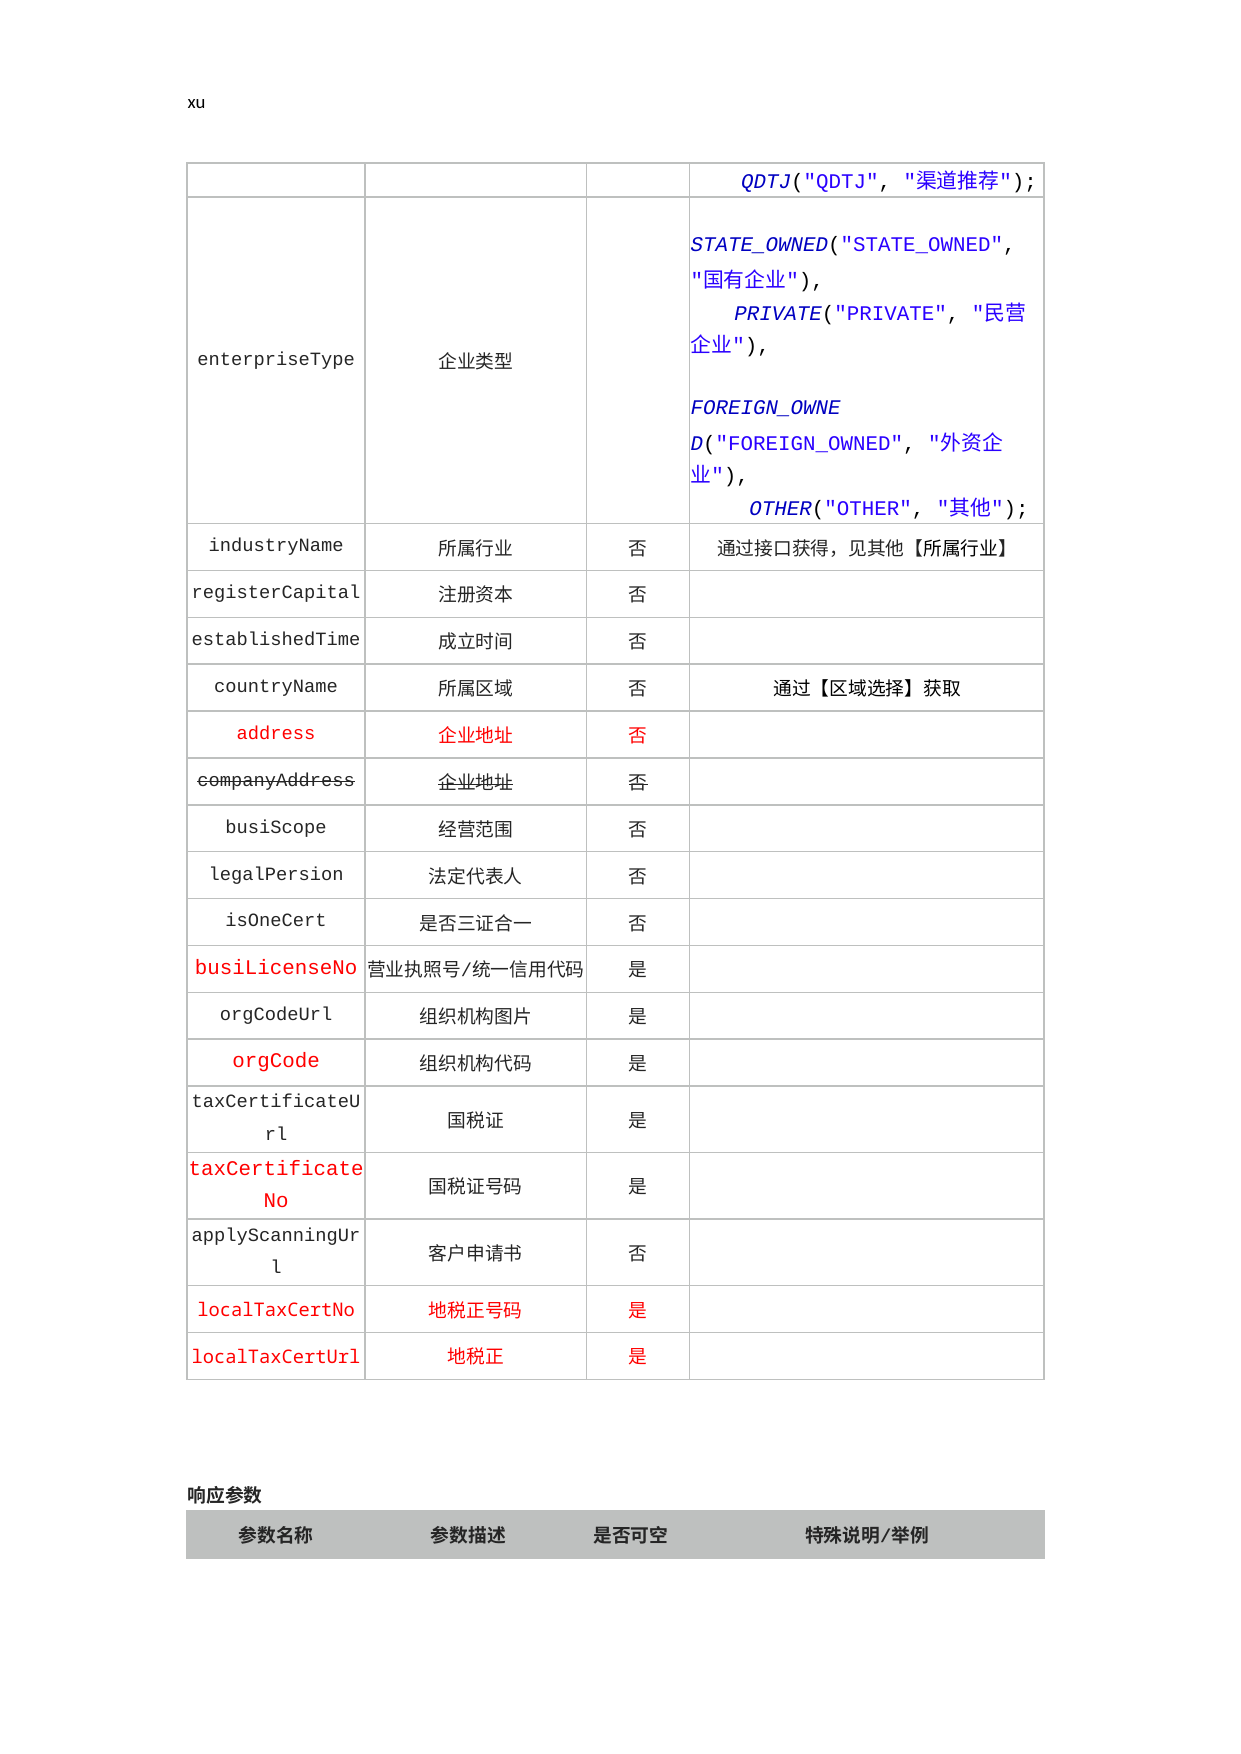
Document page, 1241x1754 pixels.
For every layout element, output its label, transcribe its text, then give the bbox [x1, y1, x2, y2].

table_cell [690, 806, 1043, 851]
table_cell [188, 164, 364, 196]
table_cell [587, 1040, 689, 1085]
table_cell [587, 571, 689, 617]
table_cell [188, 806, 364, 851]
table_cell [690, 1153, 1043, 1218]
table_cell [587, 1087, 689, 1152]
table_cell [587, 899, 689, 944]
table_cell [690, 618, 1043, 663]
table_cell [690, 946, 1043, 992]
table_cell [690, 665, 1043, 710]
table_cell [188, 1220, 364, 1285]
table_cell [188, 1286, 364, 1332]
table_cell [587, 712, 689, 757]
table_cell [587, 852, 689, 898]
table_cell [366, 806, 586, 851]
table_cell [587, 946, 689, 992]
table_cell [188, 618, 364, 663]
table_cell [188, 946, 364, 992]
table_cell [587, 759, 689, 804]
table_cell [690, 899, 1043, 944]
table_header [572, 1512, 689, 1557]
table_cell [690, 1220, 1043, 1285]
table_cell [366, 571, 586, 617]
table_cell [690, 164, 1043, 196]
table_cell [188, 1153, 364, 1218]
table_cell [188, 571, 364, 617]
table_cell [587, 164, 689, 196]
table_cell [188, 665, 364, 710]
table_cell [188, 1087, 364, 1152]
text 响应参数 [187, 1478, 1053, 1510]
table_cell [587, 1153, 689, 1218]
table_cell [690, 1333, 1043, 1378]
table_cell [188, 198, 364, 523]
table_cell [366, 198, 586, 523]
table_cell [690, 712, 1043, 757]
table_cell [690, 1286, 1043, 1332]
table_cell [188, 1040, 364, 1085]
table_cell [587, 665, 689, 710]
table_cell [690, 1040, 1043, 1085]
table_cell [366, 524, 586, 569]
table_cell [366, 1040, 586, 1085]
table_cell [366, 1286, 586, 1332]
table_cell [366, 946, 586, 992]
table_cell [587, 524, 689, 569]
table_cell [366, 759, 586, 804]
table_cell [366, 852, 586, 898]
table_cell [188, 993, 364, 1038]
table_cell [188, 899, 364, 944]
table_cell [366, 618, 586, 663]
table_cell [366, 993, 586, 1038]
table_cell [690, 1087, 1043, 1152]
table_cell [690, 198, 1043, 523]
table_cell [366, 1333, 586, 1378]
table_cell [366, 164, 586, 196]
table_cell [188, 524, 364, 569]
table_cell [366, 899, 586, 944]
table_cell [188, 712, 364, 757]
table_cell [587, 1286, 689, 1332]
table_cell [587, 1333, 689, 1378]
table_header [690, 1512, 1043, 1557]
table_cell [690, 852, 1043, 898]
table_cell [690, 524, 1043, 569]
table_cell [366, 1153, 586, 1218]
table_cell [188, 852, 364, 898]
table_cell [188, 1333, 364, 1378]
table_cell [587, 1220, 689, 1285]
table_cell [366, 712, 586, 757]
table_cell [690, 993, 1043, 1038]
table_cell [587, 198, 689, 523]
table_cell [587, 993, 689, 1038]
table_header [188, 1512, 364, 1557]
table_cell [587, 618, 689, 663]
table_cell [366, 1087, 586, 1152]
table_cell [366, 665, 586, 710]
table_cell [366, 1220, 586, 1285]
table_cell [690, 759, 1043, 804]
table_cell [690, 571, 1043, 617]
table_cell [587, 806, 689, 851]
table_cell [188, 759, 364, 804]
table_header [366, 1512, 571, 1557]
